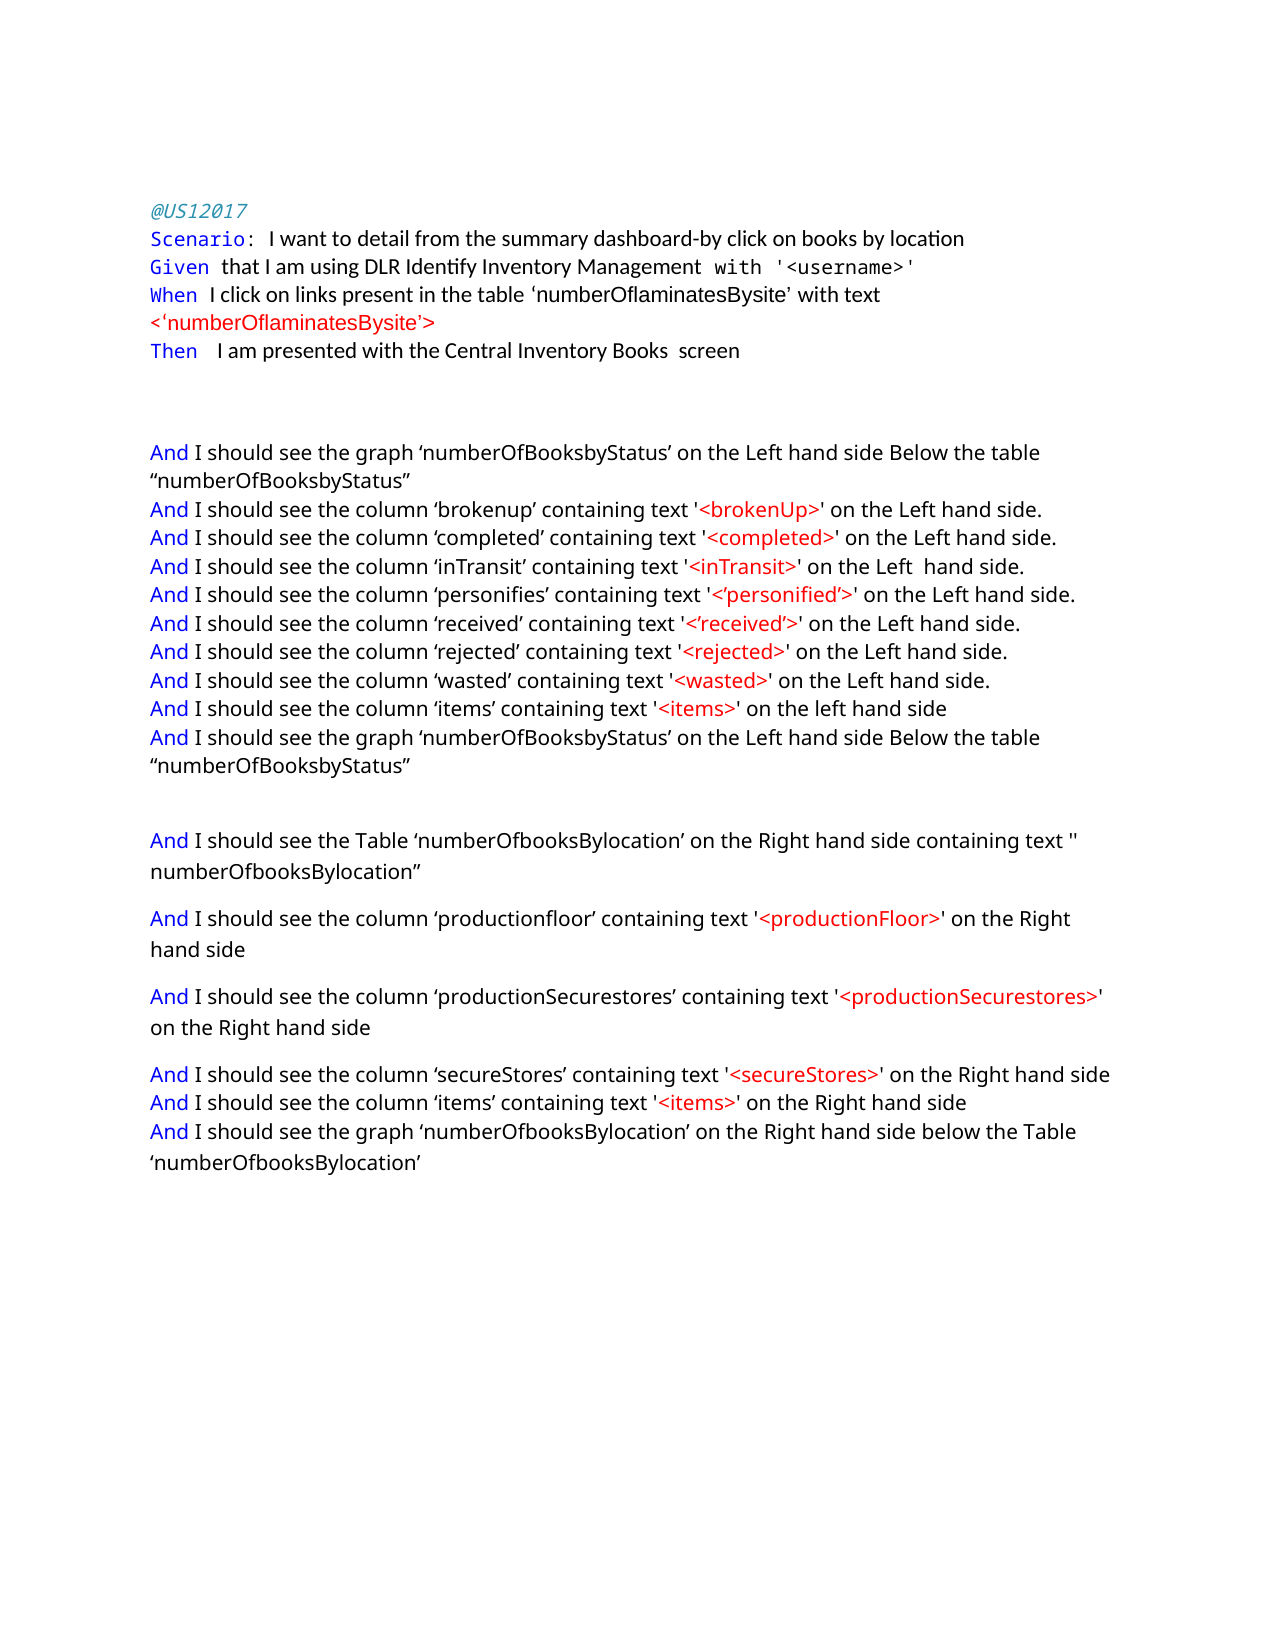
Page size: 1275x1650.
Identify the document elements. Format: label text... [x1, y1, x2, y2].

text And I should see the graph ‘numberOfBooksbyStatus’ on the Left hand side Below the table “numberOfBooksbyStatus” [150, 438, 1125, 495]
text And I should see the Table ‘numberOfbooksBylocation’ on the Right hand side containing text '' numberOfbooksBylocation” [150, 826, 1125, 885]
text When I click on links present in the table ‘numberOflaminatesBysite’ with text <‘numberOflaminatesBysite’> [150, 280, 1125, 336]
text And I should see the column ‘completed’ containing text '<completed>' on the Left hand side. [150, 523, 1125, 552]
text @US12017 [150, 197, 1125, 224]
text And I should see the column ‘wasted’ containing text '<wasted>' on the Left hand side. [150, 666, 1125, 694]
text And I should see the column ‘rejected’ containing text '<rejected>' on the Left hand side. [150, 637, 1125, 666]
text And I should see the column ‘productionfloor’ containing text '<productionFloor>' on the Right hand side [150, 904, 1125, 963]
text And I should see the column ‘productionSecurestores’ containing text '<productionSecurestores>' on the Right hand side [150, 982, 1125, 1041]
text And I should see the column ‘personifies’ containing text '<’personified’>' on the Left hand side. [150, 580, 1125, 609]
text And I should see the column ‘items’ containing text '<items>' on the left hand side [150, 694, 1125, 723]
text And I should see the graph ‘numberOfBooksbyStatus’ on the Left hand side Below the table “numberOfBooksbyStatus” [150, 723, 1125, 779]
text And I should see the graph ‘numberOfbooksBylocation’ on the Right hand side below the Table ‘numberOfbooksBylocation’ [150, 1117, 1125, 1176]
text And I should see the column ‘items’ containing text '<items>' on the Right hand side [150, 1088, 1125, 1117]
text And I should see the column ‘secureStores’ containing text '<secureStores>' on the Right hand side [150, 1060, 1125, 1088]
text And I should see the column ‘received’ containing text '<’received’>' on the Left hand side. [150, 609, 1125, 637]
text Scenario: I want to detail from the summary dashboard-by click on books by location [150, 224, 1125, 252]
text Then I am presented with the Central Inventory Books screen [150, 336, 1125, 364]
text Given that I am using DLR Identify Inventory Management with '<username>' [150, 252, 1125, 280]
text And I should see the column ‘brokenup’ containing text '<brokenUp>' on the Left hand side. [150, 495, 1125, 523]
text And I should see the column ‘inTransit’ containing text '<inTransit>' on the Left hand side. [150, 552, 1125, 580]
